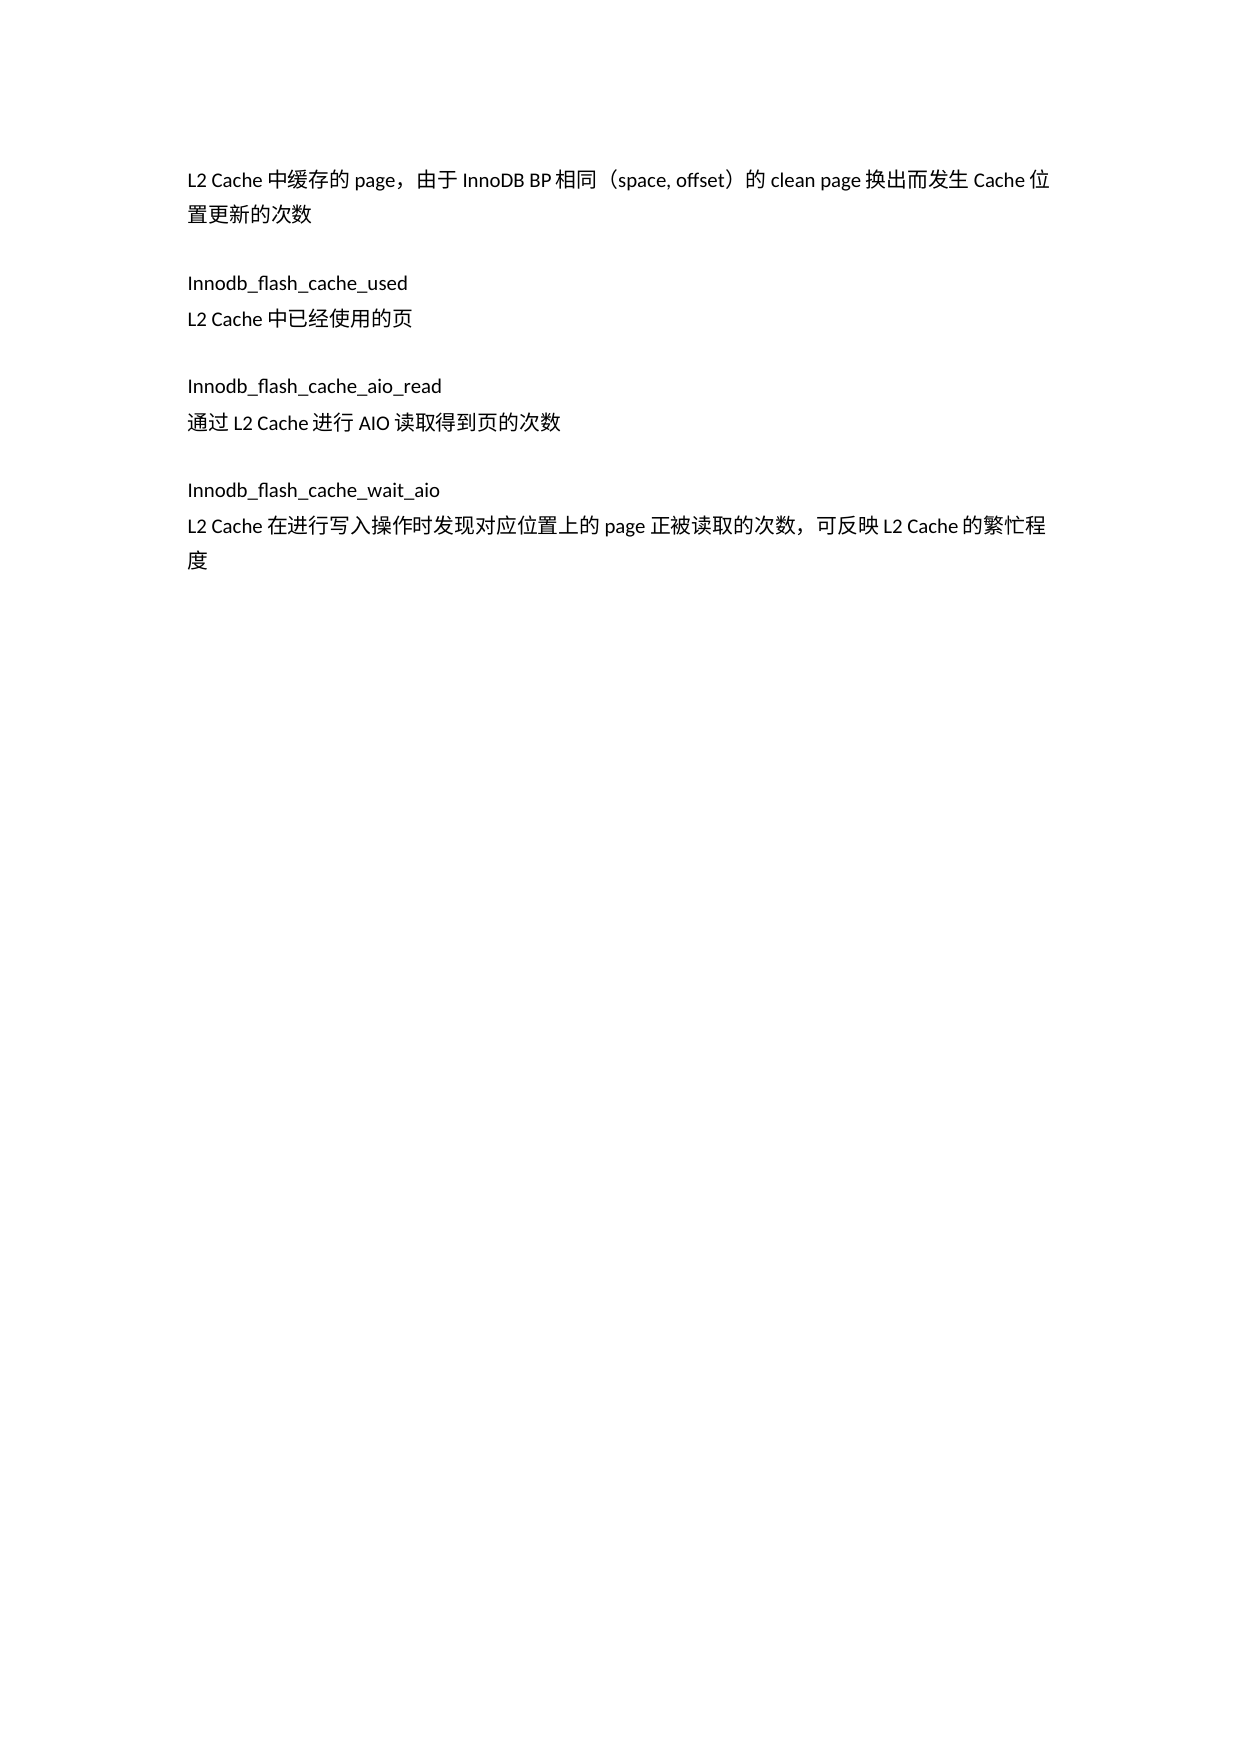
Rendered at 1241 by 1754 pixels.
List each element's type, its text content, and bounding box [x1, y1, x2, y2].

text L2 Cache中已经使用的页 [187, 301, 1053, 333]
text Innodb_flash_cache_aio_read [187, 370, 1053, 403]
text L2 Cache中缓存的page，由于InnoDB BP相同（space, offset）的clean page换出而发生Cache位置更新的次数 [187, 162, 1053, 229]
text Innodb_flash_cache_wait_aio [187, 474, 1053, 507]
text L2 Cache在进行写入操作时发现对应位置上的page正被读取的次数，可反映L2 Cache的繁忙程度 [187, 508, 1053, 576]
text 通过L2 Cache进行AIO读取得到页的次数 [187, 405, 1053, 437]
text Innodb_flash_cache_used [187, 266, 1053, 299]
